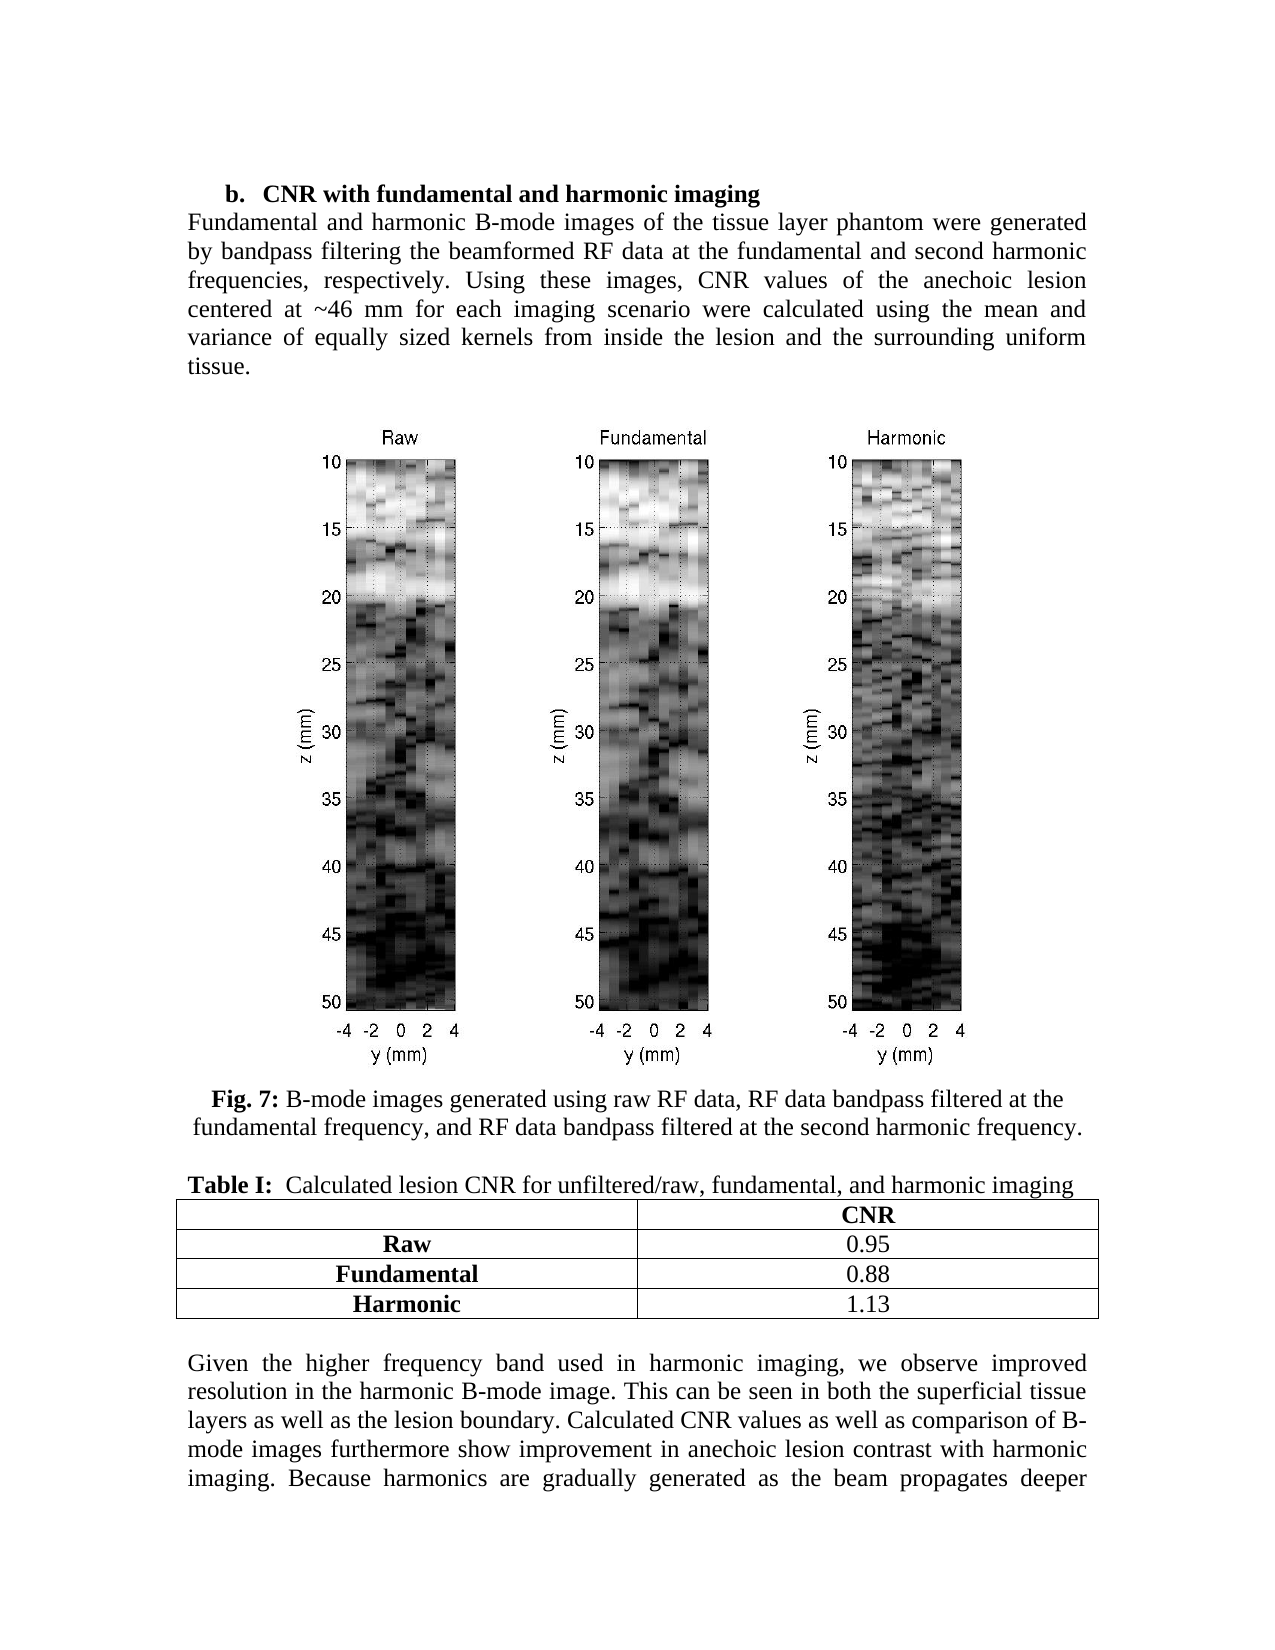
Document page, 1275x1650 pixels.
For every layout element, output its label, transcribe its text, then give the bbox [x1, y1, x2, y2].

table_cell 0.95 [638, 1230, 1098, 1258]
table_header [177, 1200, 637, 1228]
table_cell Harmonic [177, 1289, 637, 1318]
list Table I: Calculated lesion CNR for unfiltered/raw, fundamental, and harmonic imaging [187, 1170, 1087, 1199]
list Fig. 7: B-mode images generated using raw RF data, RF data bandpass filtered at the fundamental frequency, and RF data bandpass filtered at the second harmonic frequency. [187, 1084, 1087, 1141]
table_cell 0.88 [638, 1259, 1098, 1288]
table_cell Fundamental [177, 1259, 637, 1288]
list Fundamental and harmonic B-mode images of the tissue layer phantom were generated by bandpass filtering the beamformed RF data at the fundamental and second harmonic frequencies, respectively. Using these images, CNR values of the anechoic lesion centered at ~46 mm for each imaging scenario were calculated using the mean and variance of equally sized kernels from inside the lesion and the surrounding uniform tissue. [187, 207, 1087, 380]
table_cell 1.13 [638, 1289, 1098, 1318]
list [187, 1348, 1087, 1491]
picture [187, 408, 1088, 1084]
table_cell Raw [177, 1230, 637, 1258]
list CNR with fundamental and harmonic imaging [225, 179, 1087, 207]
table_header CNR [638, 1200, 1098, 1228]
